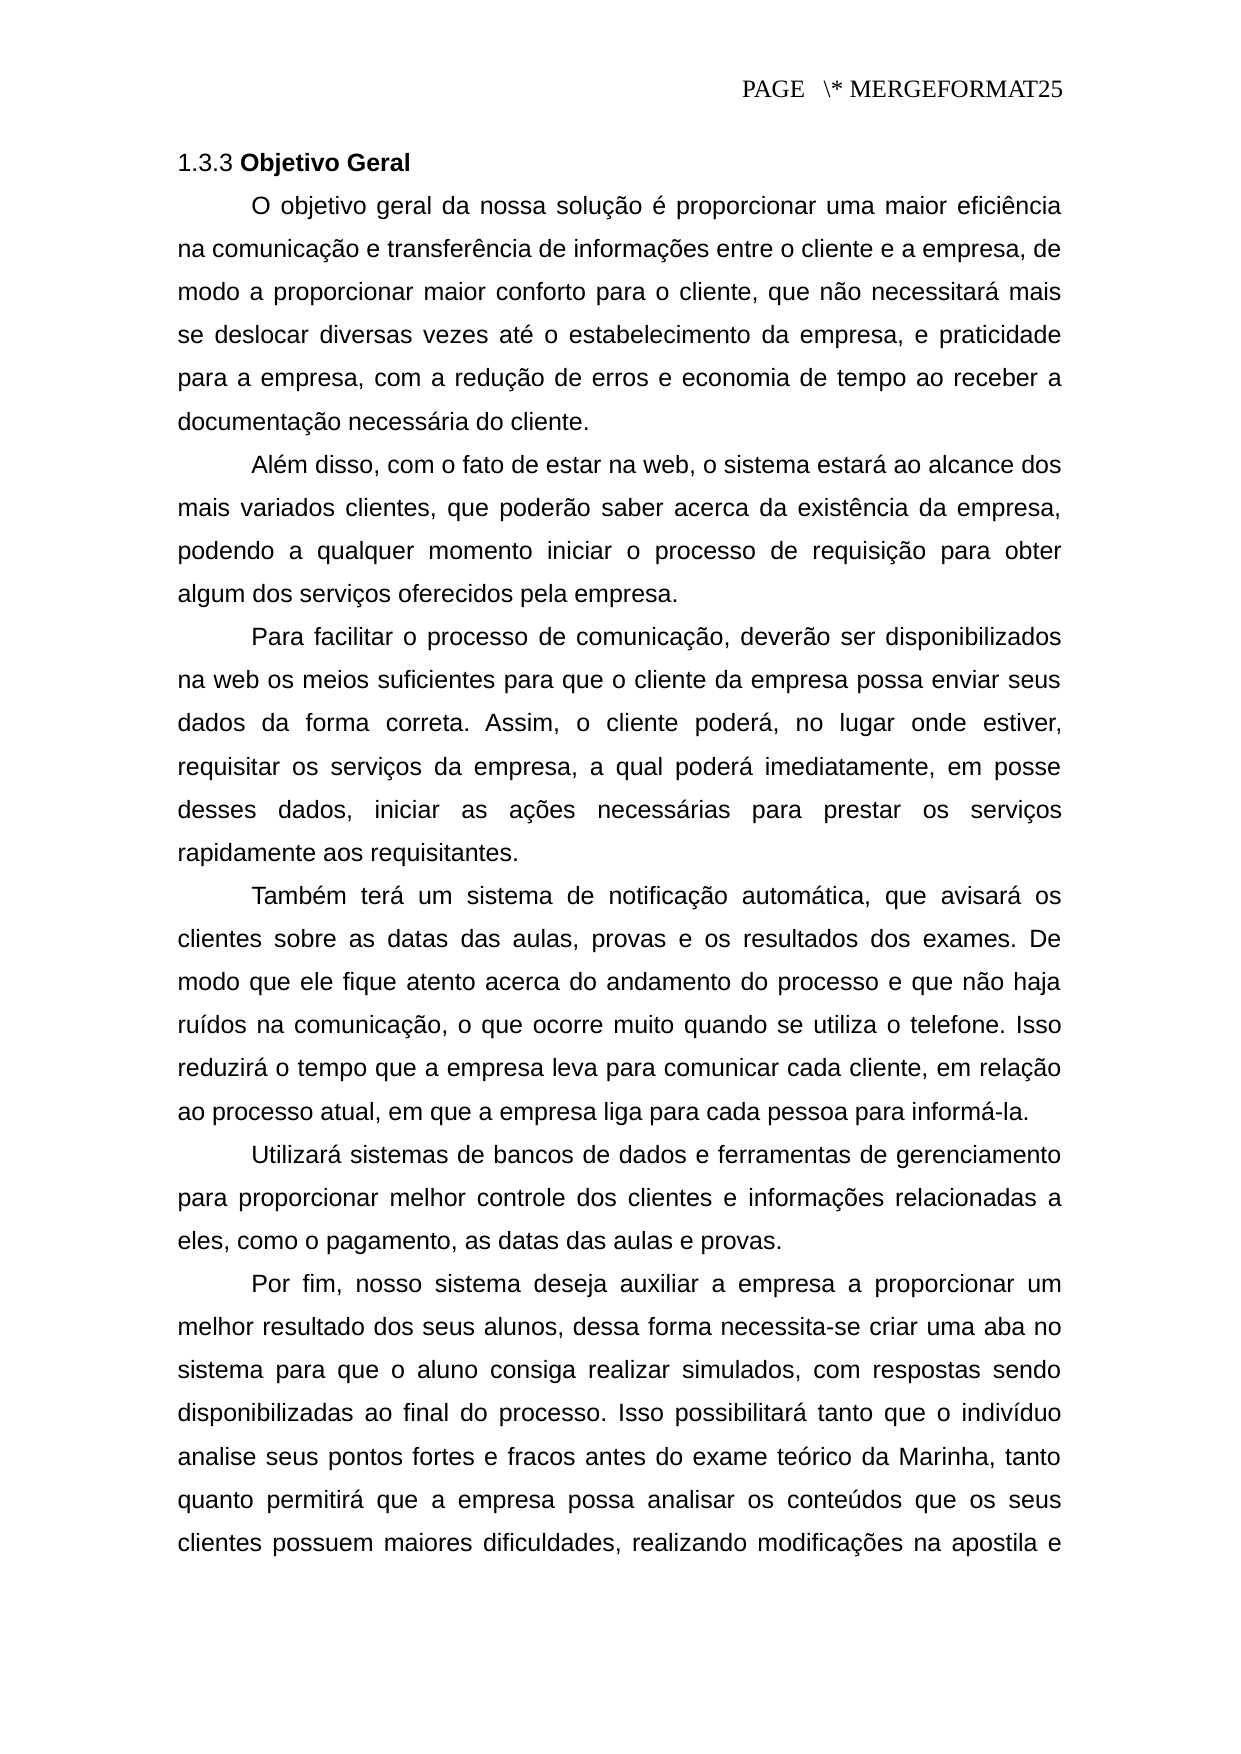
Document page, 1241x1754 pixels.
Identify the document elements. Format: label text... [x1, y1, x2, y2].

list Utilizará sistemas de bancos de dados e ferramentas de gerenciamento para proporcionar melhor controle dos clientes e informações relacionadas a eles, como o pagamento, as datas das aulas e provas. [177, 1139, 1063, 1254]
text Objetivo Geral [177, 148, 1063, 176]
list Além disso, com o fato de estar na web, o sistema estará ao alcance dos mais variados clientes, que poderão saber acerca da existência da empresa, podendo a qualquer momento iniciar o processo de requisição para obter algum dos serviços oferecidos pela empresa. [177, 449, 1063, 608]
list O objetivo geral da nossa solução é proporcionar uma maior eficiência na comunicação e transferência de informações entre o cliente e a empresa, de modo a proporcionar maior conforto para o cliente, que não necessitará mais se deslocar diversas vezes até o estabelecimento da empresa, e praticidade para a empresa, com a redução de erros e economia de tempo ao receber a documentação necessária do cliente. [177, 191, 1063, 435]
list Também terá um sistema de notificação automática, que avisará os clientes sobre as datas das aulas, provas e os resultados dos exames. De modo que ele fique atento acerca do andamento do processo e que não haja ruídos na comunicação, o que ocorre muito quando se utiliza o telefone. Isso reduzirá o tempo que a empresa leva para comunicar cada cliente, em relação ao processo atual, em que a empresa liga para cada pessoa para informá-la. [177, 881, 1063, 1125]
list Para facilitar o processo de comunicação, deverão ser disponibilizados na web os meios suficientes para que o cliente da empresa possa enviar seus dados da forma correta. Assim, o cliente poderá, no lugar onde estiver, requisitar os serviços da empresa, a qual poderá imediatamente, em posse desses dados, iniciar as ações necessárias para prestar os serviços rapidamente aos requisitantes. [177, 622, 1063, 866]
